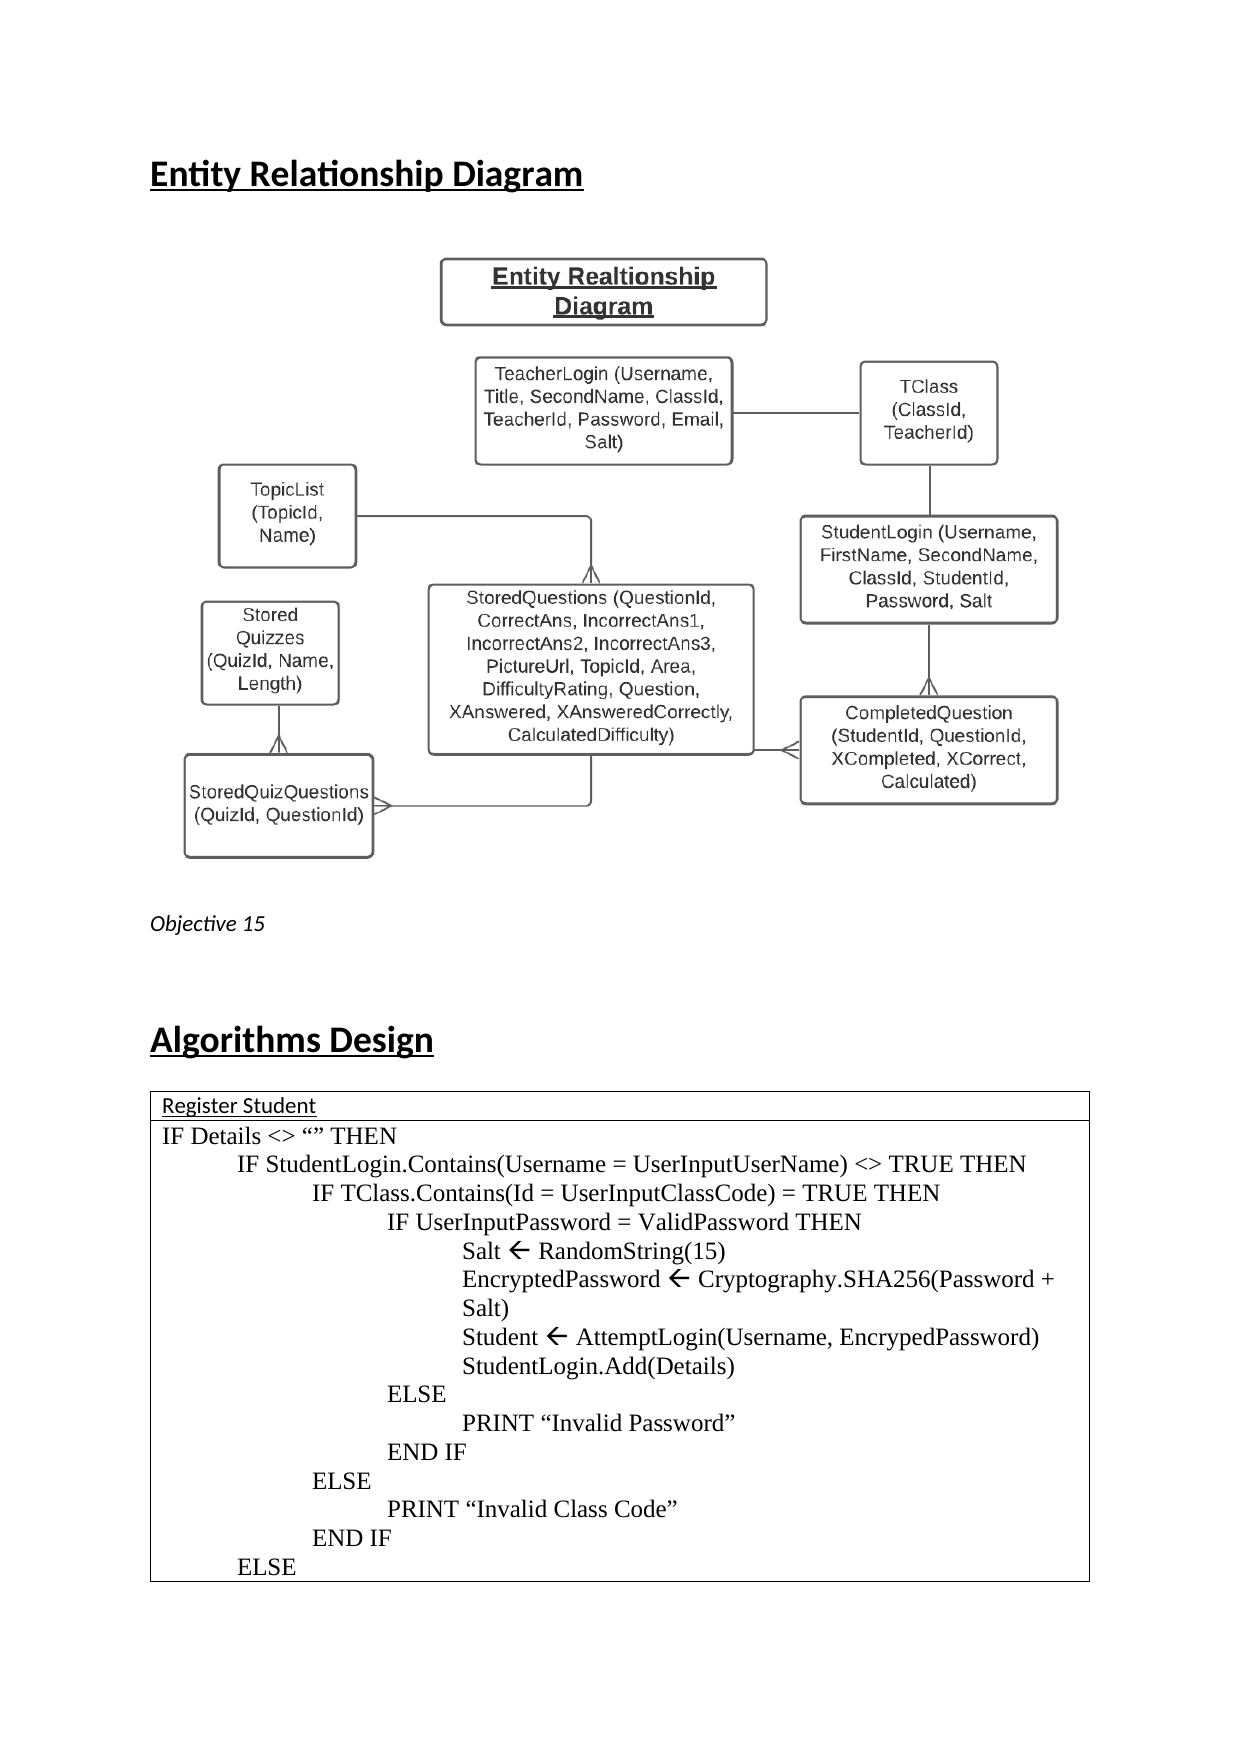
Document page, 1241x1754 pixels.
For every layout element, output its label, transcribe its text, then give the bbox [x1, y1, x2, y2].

subtitle Entity Relationship Diagram [150, 150, 1090, 196]
subtitle Algorithms Design [150, 1016, 1090, 1061]
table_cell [151, 1121, 1089, 1581]
table_header Register Student [151, 1092, 1089, 1120]
picture [150, 225, 1091, 891]
text Objective 15 [150, 909, 1090, 937]
